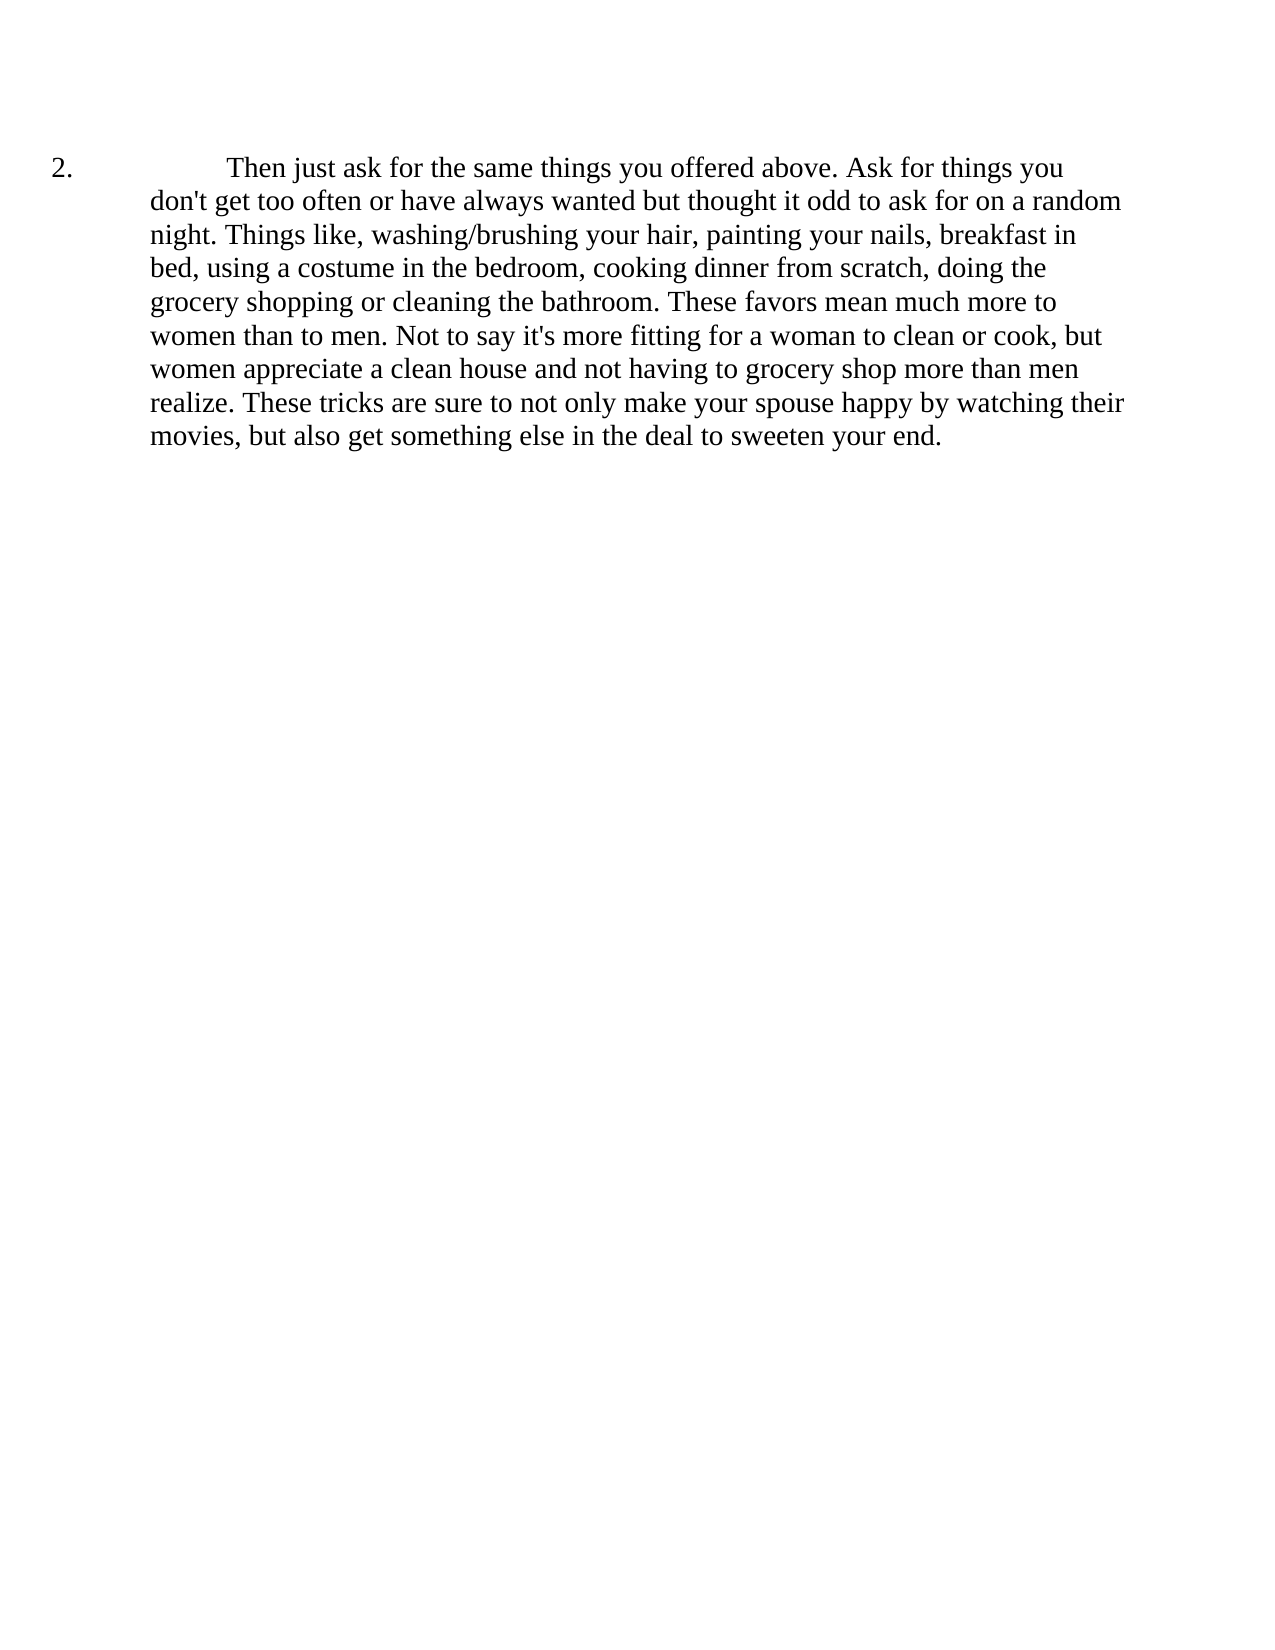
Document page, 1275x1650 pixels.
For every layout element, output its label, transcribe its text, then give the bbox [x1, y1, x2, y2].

text 2. Then just ask for the same things you offered above. Ask for things you don't get too often or have always wanted but thought it odd to ask for on a random night. Things like, washing/brushing your hair, painting your nails, breakfast in bed, using a costume in the bedroom, cooking dinner from scratch, doing the grocery shopping or cleaning the bathroom. These favors mean much more to women than to men. Not to say it's more fitting for a woman to clean or cook, but women appreciate a clean house and not having to grocery shop more than men realize. These tricks are sure to not only make your spouse happy by watching their movies, but also get something else in the deal to sweeten your end. [51, 150, 1125, 452]
